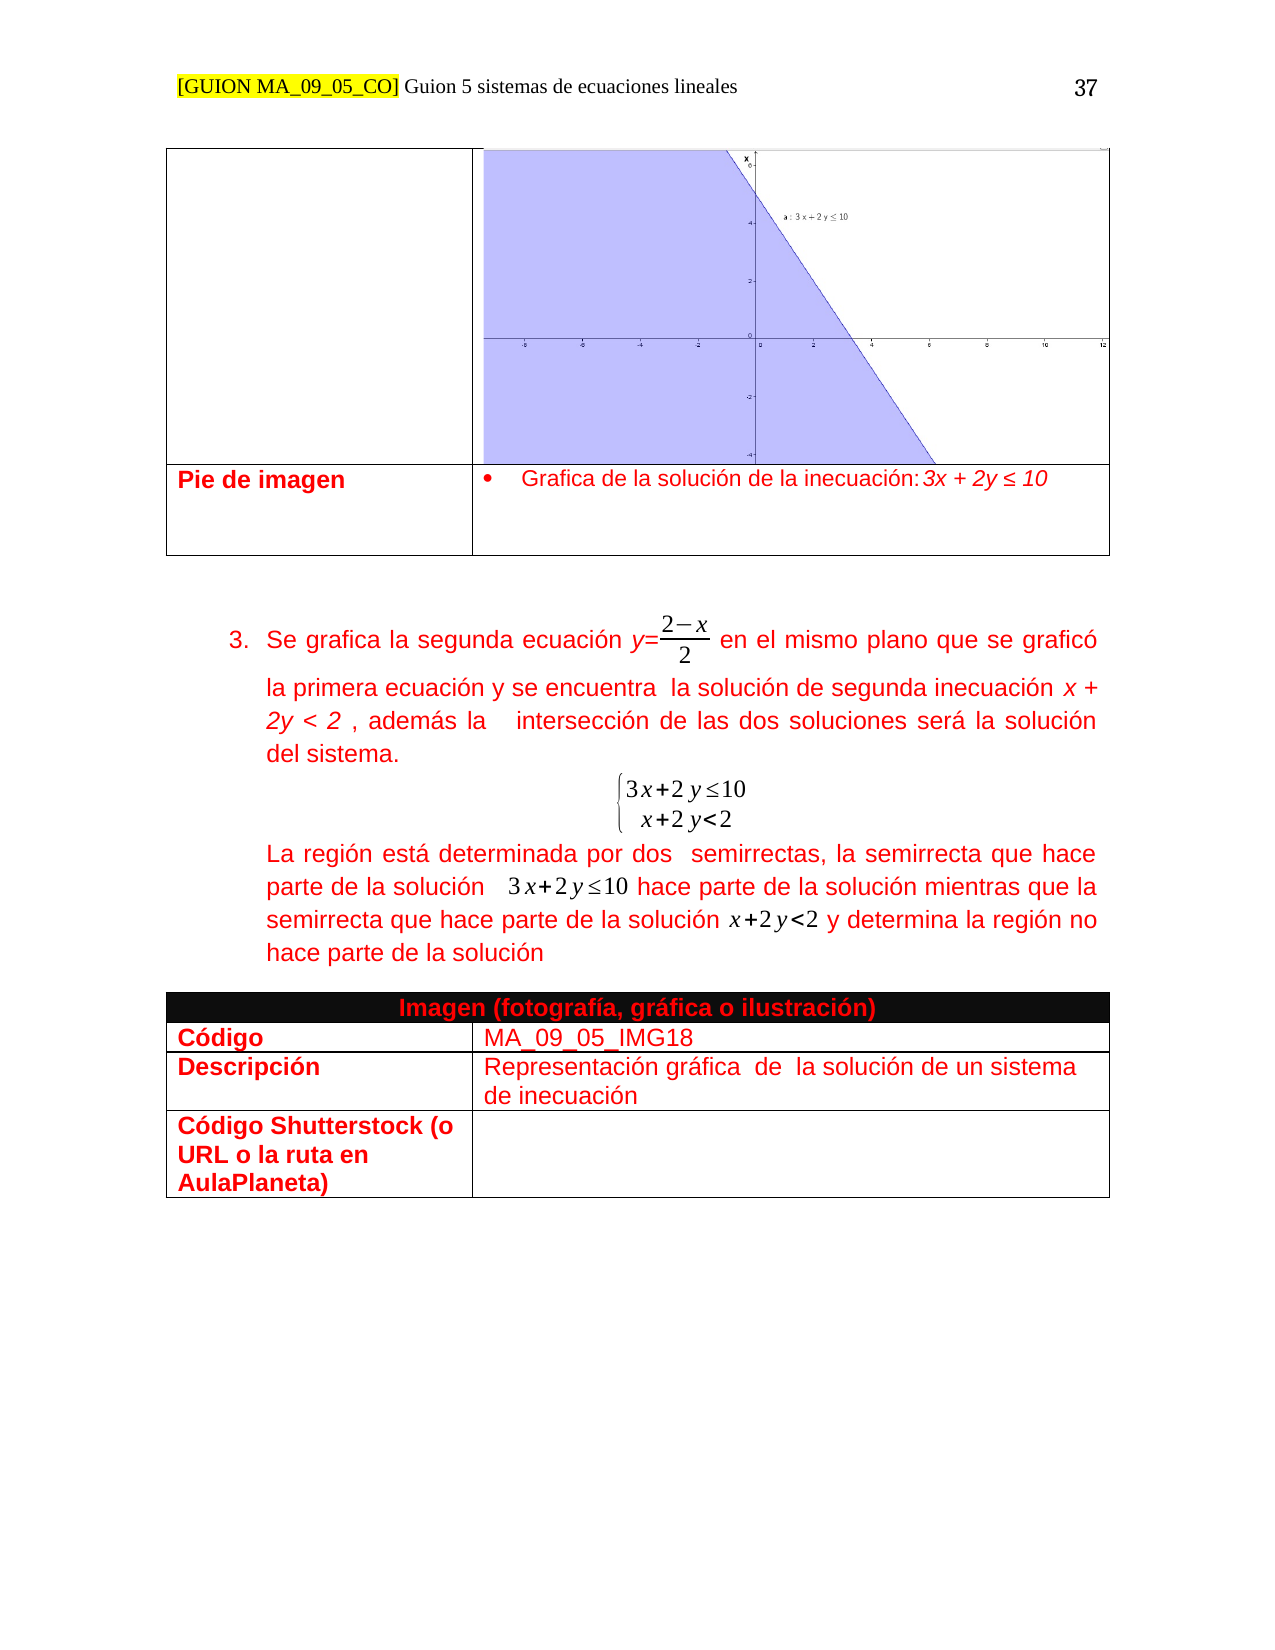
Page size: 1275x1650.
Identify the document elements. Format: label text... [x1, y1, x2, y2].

table_header Imagen (fotografía, gráfica o ilustración) [167, 993, 1109, 1022]
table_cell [167, 1111, 472, 1197]
table_cell Grafica de la solución de la inecuación:3x + 2y ≤ 10 [473, 465, 1109, 555]
table_cell MA_09_05_IMG18 [473, 1023, 1109, 1051]
picture [483, 148, 1109, 464]
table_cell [167, 149, 472, 464]
list Se grafica la segunda ecuación y= en el mismo plano que se graficó la primera ecuación y se encuentra la solución de segunda inecuación x + 2y < 2 , además la intersección de las dos soluciones será la solución del sistema. [229, 610, 1098, 768]
table_cell Pie de imagen [167, 465, 472, 555]
list La región está determinada por dos semirrectas, la semirrecta que hace parte de la solución hace parte de la solución mientras que la semirrecta que hace parte de la solución y determina la región no hace parte de la solución [266, 839, 1098, 967]
table_cell [473, 1111, 1109, 1197]
table_cell Representación gráfica de la solución de un sistema de inecuación [473, 1053, 1109, 1110]
table_cell Código [167, 1023, 472, 1051]
table_cell Descripción [167, 1053, 472, 1110]
table_cell [473, 149, 483, 464]
